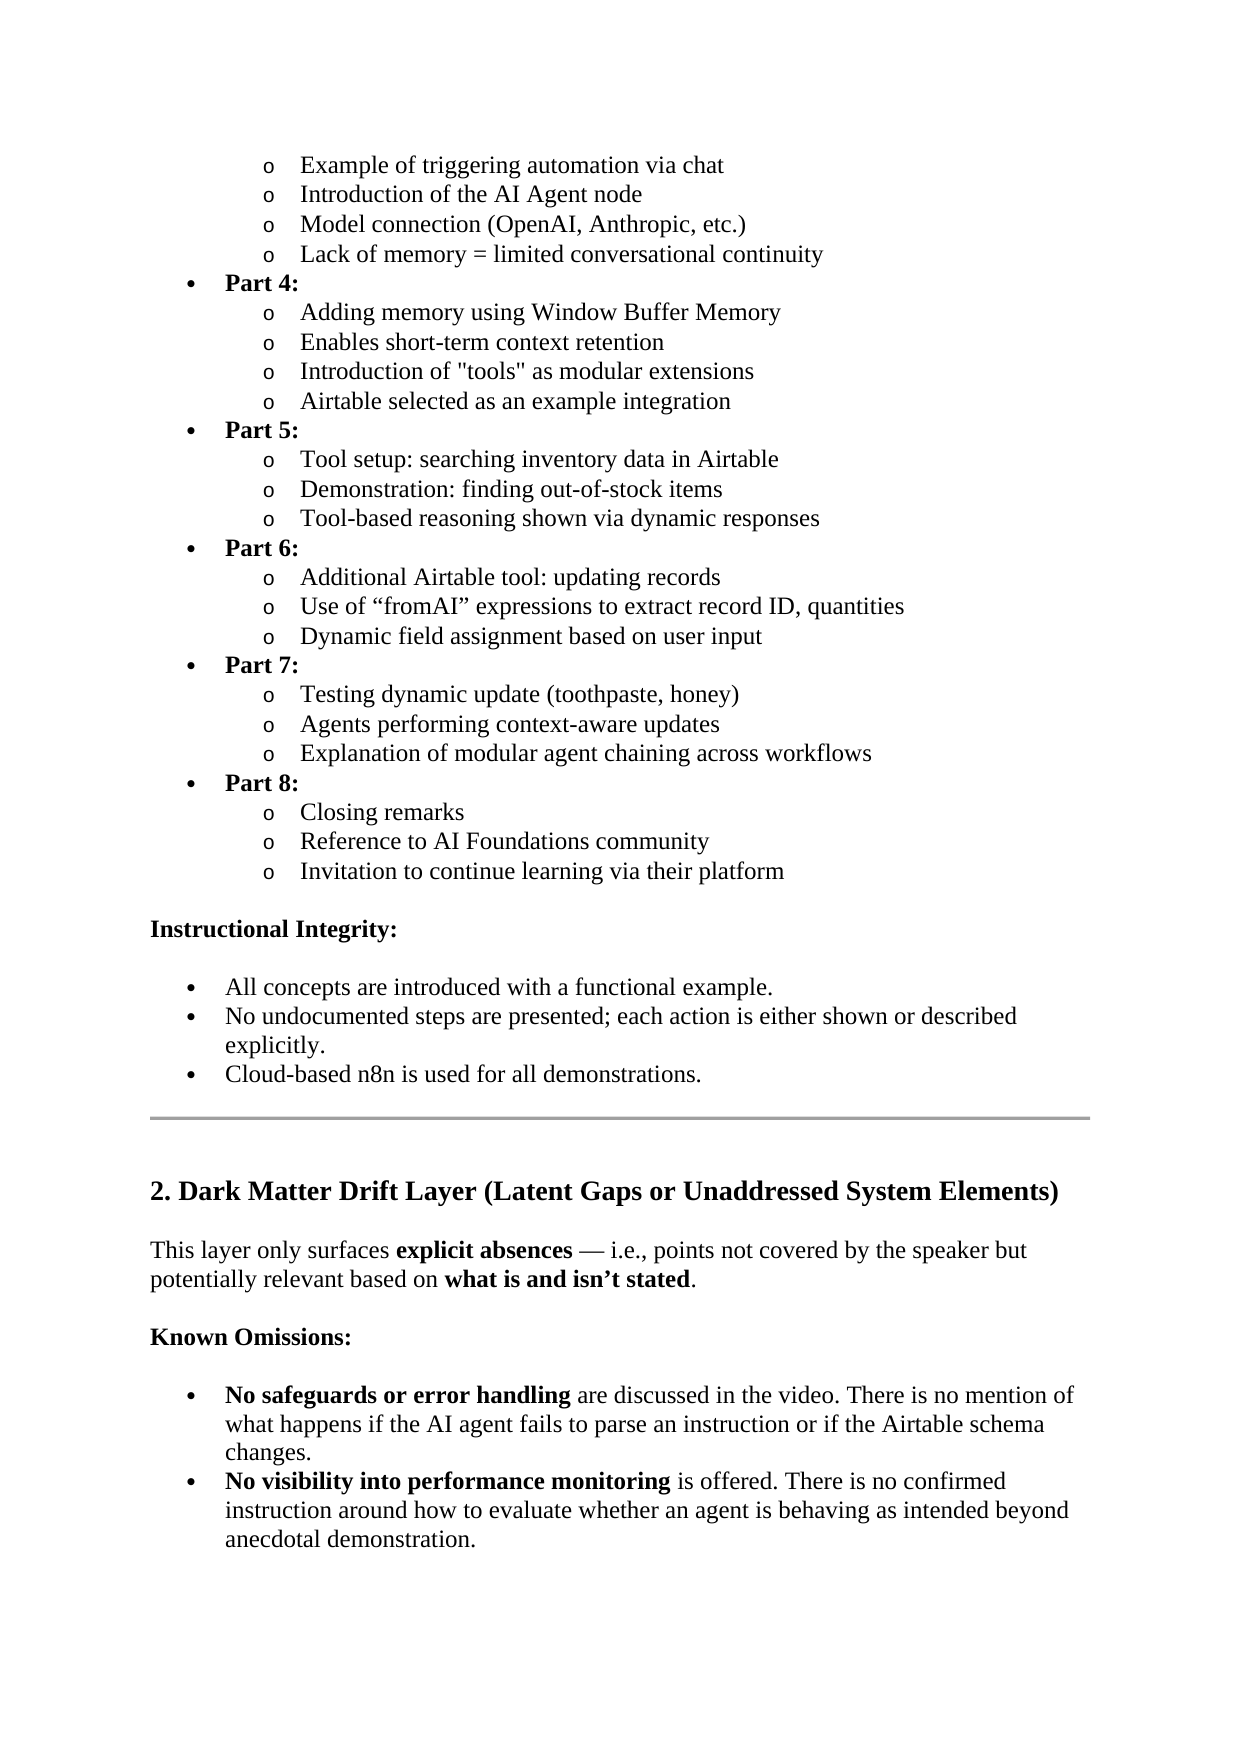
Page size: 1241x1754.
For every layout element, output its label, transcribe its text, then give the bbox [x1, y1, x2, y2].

list Enables short-term context retention [262, 327, 1090, 356]
text This layer only surfaces explicit absences — i.e., points not covered by the speaker but potentially relevant based on what is and isn’t stated. [150, 1235, 1090, 1293]
list Cloud-based n8n is used for all demonstrations. [187, 1059, 1090, 1087]
list All concepts are introduced with a functional example. [187, 972, 1090, 1001]
list Lack of memory = limited conversational continuity [262, 239, 1090, 268]
list Part 4: [187, 268, 1090, 297]
list Part 5: [187, 415, 1090, 444]
list Closing remarks [262, 797, 1090, 826]
list Explanation of modular agent chaining across workflows [262, 738, 1090, 768]
list Tool-based reasoning shown via dynamic responses [262, 503, 1090, 533]
list No visibility into performance monitoring is offered. There is no confirmed instruction around how to evaluate whether an agent is behaving as intended beyond anecdotal demonstration. [187, 1466, 1090, 1552]
list Invitation to continue learning via their platform [262, 856, 1090, 885]
list Reference to AI Foundations community [262, 826, 1090, 856]
list Airtable selected as an example integration [262, 386, 1090, 415]
list Adding memory using Window Buffer Memory [262, 297, 1090, 327]
list Dynamic field assignment based on user input [262, 621, 1090, 650]
list Example of triggering automation via chat [262, 150, 1090, 179]
text Known Omissions: [150, 1322, 1090, 1351]
text Instructional Integrity: [150, 914, 1090, 943]
text 2. Dark Matter Drift Layer (Latent Gaps or Unaddressed System Elements) [150, 1174, 1090, 1206]
list Part 7: [187, 650, 1090, 679]
list Tool setup: searching inventory data in Airtable [262, 444, 1090, 474]
list Agents performing context-aware updates [262, 709, 1090, 738]
list Use of “fromAI” expressions to extract record ID, quantities [262, 591, 1090, 621]
list Additional Airtable tool: updating records [262, 562, 1090, 591]
list Model connection (OpenAI, Anthropic, etc.) [262, 209, 1090, 239]
list No safeguards or error handling are discussed in the video. There is no mention of what happens if the AI agent fails to parse an instruction or if the Airtable schema changes. [187, 1380, 1090, 1466]
list Part 6: [187, 533, 1090, 562]
list Part 8: [187, 768, 1090, 797]
list Testing dynamic update (toothpaste, honey) [262, 679, 1090, 709]
list Demonstration: finding out-of-stock items [262, 474, 1090, 503]
list Introduction of "tools" as modular extensions [262, 356, 1090, 386]
list Introduction of the AI Agent node [262, 179, 1090, 209]
list No undocumented steps are presented; each action is either shown or described explicitly. [187, 1001, 1090, 1059]
